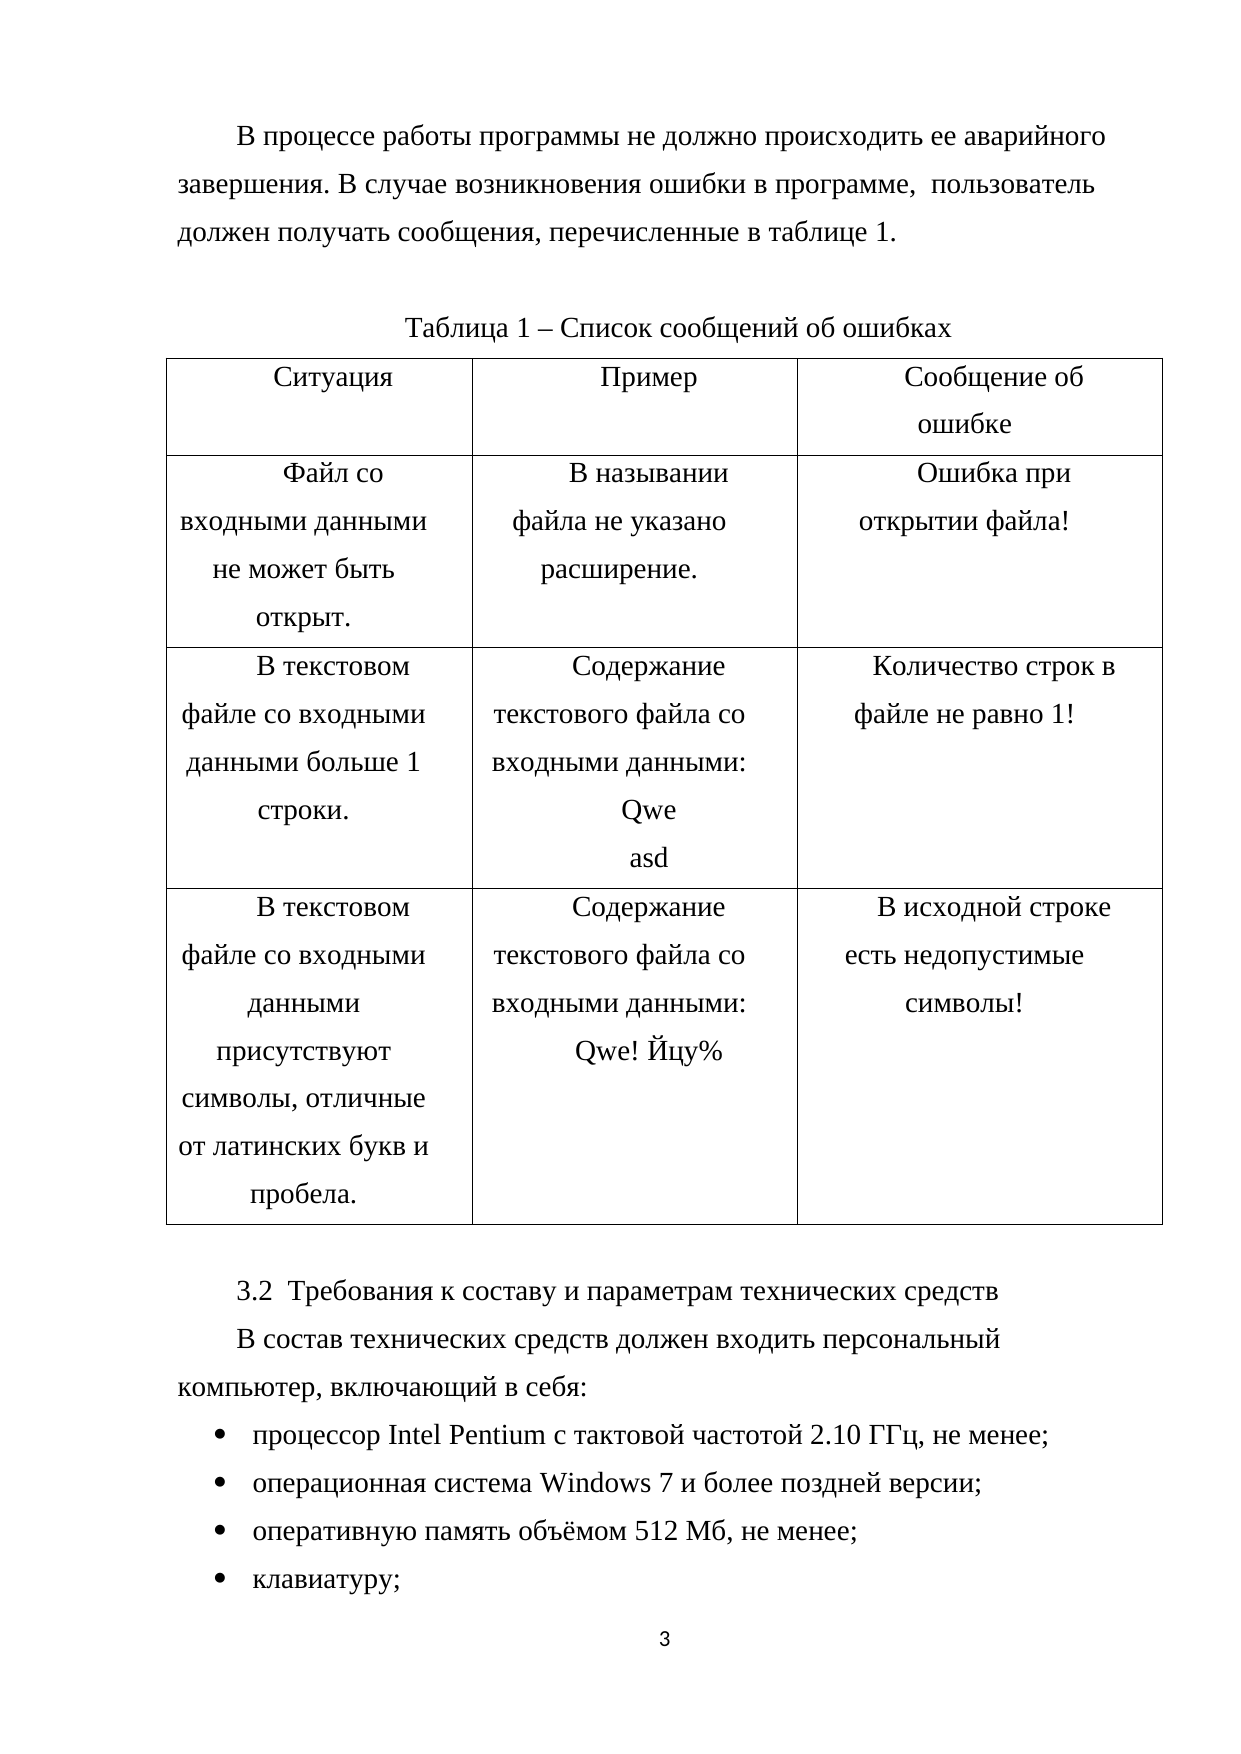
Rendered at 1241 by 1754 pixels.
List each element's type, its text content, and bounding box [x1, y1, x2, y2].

table_header Ситуация [167, 359, 472, 454]
table_cell Содержание текстового файла со входными данными: Qwe asd [473, 648, 797, 888]
table_cell Содержание текстового файла со входными данными: Qwe! Йцу% [473, 889, 797, 1224]
table_header Пример [473, 359, 797, 454]
table_cell В исходной строке есть недопустимые символы! [798, 889, 1162, 1224]
table_cell В назывании файла не указано расширение. [473, 456, 797, 647]
list процессор Intel Pentium c тактовой частотой 2.10 ГГц, не менее; [215, 1417, 1120, 1451]
list операционная система Windows 7 и более поздней версии; [215, 1465, 1120, 1499]
table_header Сообщение об ошибке [798, 359, 1162, 454]
table_cell В текстовом файле со входными данными больше 1 строки. [167, 648, 472, 888]
list оперативную память объёмом 512 Мб, не менее; [215, 1513, 1120, 1547]
text В процессе работы программы не должно происходить ее аварийного завершения. В случае возникновения ошибки в программе, пользователь должен получать сообщения, перечисленные в таблице 1. [177, 118, 1120, 247]
text В состав технических средств должен входить персональный компьютер, включающий в себя: [177, 1321, 1120, 1403]
text Таблица 1 – Список сообщений об ошибках [177, 310, 1120, 343]
list клавиатуру; [215, 1561, 1120, 1595]
table_cell В текстовом файле со входными данными присутствуют символы, отличные от латинских букв и пробела. [167, 889, 472, 1224]
table_cell Количество строк в файле не равно 1! [798, 648, 1162, 888]
table_cell Ошибка при открытии файла! [798, 456, 1162, 647]
table_cell Файл со входными данными не может быть открыт. [167, 456, 472, 647]
text 3.2 Требования к составу и параметрам технических средств [177, 1273, 1120, 1307]
